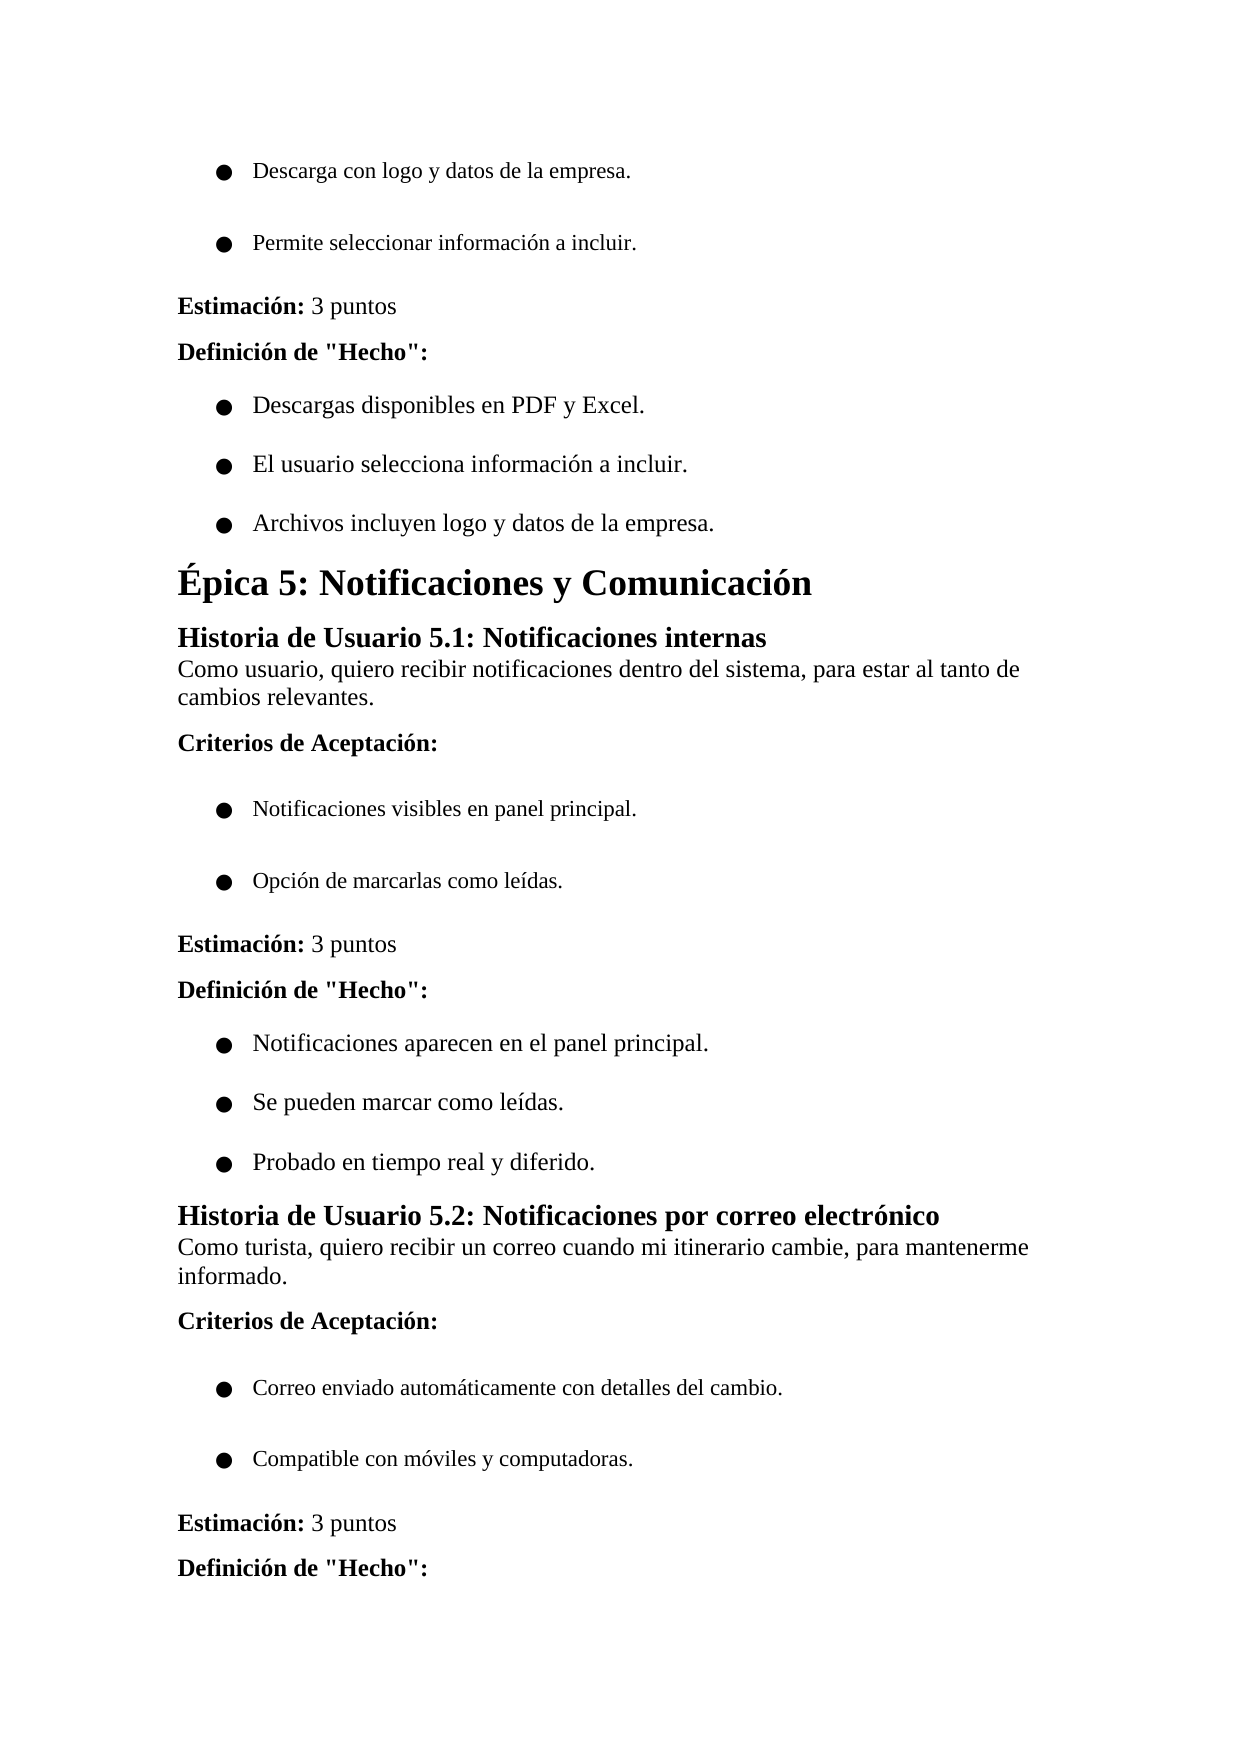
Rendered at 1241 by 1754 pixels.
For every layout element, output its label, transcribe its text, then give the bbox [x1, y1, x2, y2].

text Estimación: 3 puntos [177, 291, 1063, 320]
text Estimación: 3 puntos [177, 929, 1063, 958]
text Como turista, quiero recibir un correo cuando mi itinerario cambie, para mantenerme informado. [177, 1232, 1063, 1289]
list Notificaciones visibles en panel principal. [215, 786, 1063, 828]
list Compatible con móviles y computadoras. [215, 1436, 1063, 1479]
list Se pueden marcar como leídas. [215, 1080, 1063, 1122]
list Correo enviado automáticamente con detalles del cambio. [215, 1364, 1063, 1407]
list Descargas disponibles en PDF y Excel. [215, 382, 1063, 425]
text Definición de "Hecho": [177, 975, 1063, 1004]
text Criterios de Aceptación: [177, 728, 1063, 757]
list El usuario selecciona información a incluir. [215, 442, 1063, 484]
text Criterios de Aceptación: [177, 1306, 1063, 1335]
subtitle Historia de Usuario 5.1: Notificaciones internas [177, 620, 1063, 654]
list Opción de marcarlas como leídas. [215, 858, 1063, 900]
list Notificaciones aparecen en el panel principal. [215, 1020, 1063, 1063]
text Definición de "Hecho": [177, 1553, 1063, 1582]
text Como usuario, quiero recibir notificaciones dentro del sistema, para estar al tanto de cambios relevantes. [177, 654, 1063, 711]
text Estimación: 3 puntos [177, 1508, 1063, 1537]
text Definición de "Hecho": [177, 337, 1063, 366]
subtitle Épica 5: Notificaciones y Comunicación [177, 560, 1063, 603]
list Archivos incluyen logo y datos de la empresa. [215, 501, 1063, 544]
subtitle Historia de Usuario 5.2: Notificaciones por correo electrónico [177, 1198, 1063, 1232]
list Descarga con logo y datos de la empresa. [215, 148, 1063, 190]
list Permite seleccionar información a incluir. [215, 219, 1063, 262]
list Probado en tiempo real y diferido. [215, 1139, 1063, 1182]
